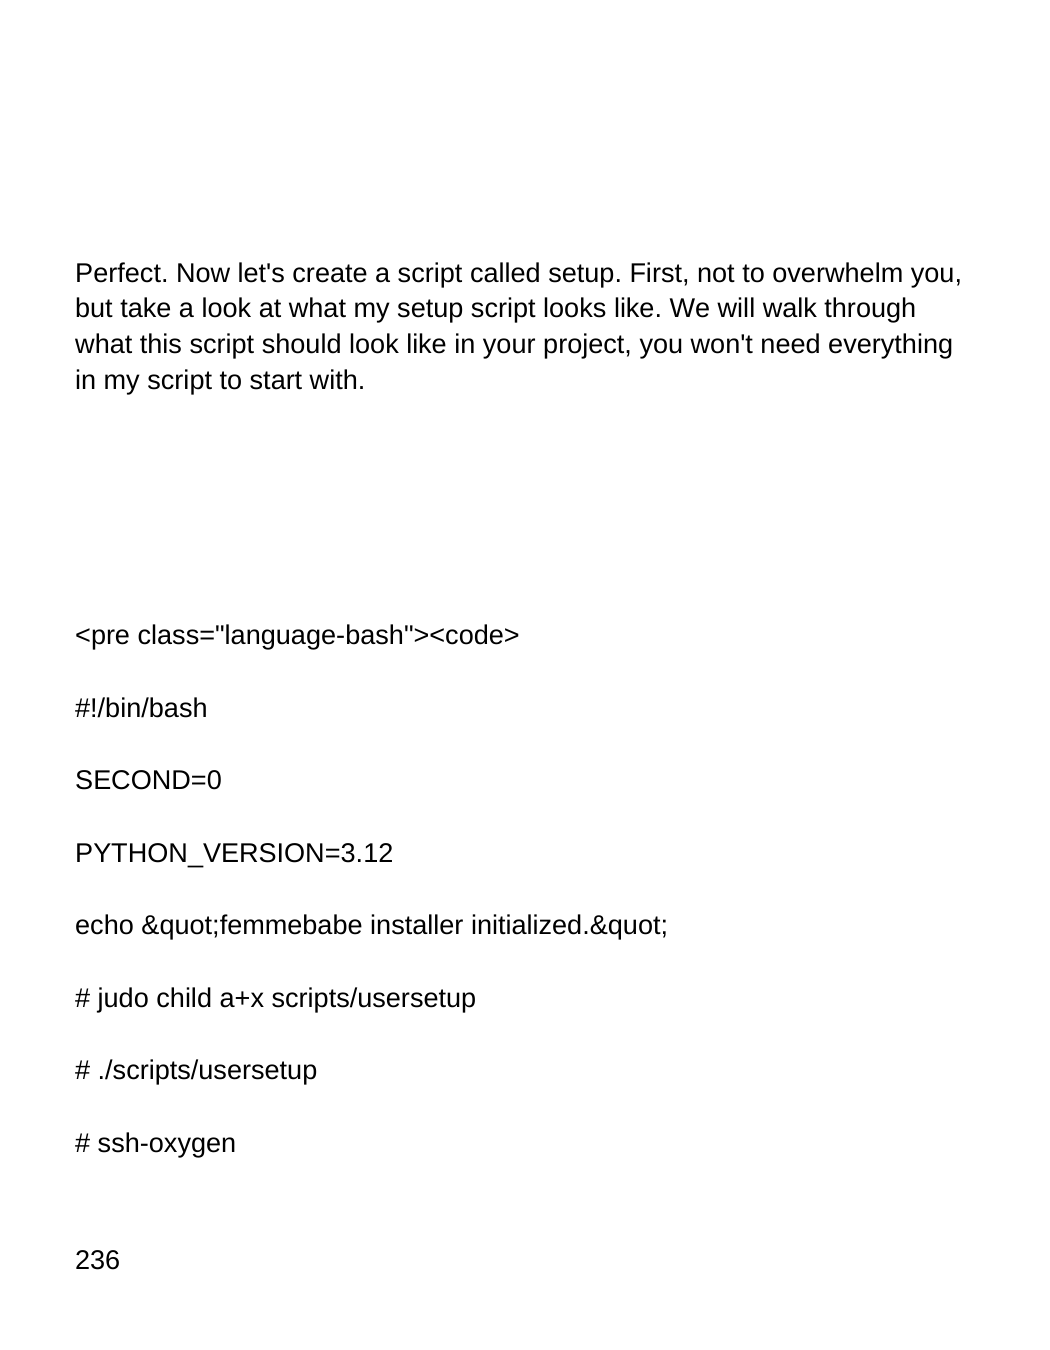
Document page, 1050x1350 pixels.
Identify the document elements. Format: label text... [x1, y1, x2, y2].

text echo &quot;femmebabe installer initialized.&quot; [75, 909, 975, 976]
text Perfect. Now let's create a script called setup. First, not to overwhelm you, but take a look at what my setup script looks like. We will walk through what this script should look like in your project, you won't need everything in my script to start with. [75, 257, 975, 432]
text SECOND=0 [75, 764, 975, 831]
text # judo child a+x scripts/usersetup [75, 982, 975, 1049]
text # ./scripts/usersetup [75, 1054, 975, 1121]
text <pre class="language-bash"><code> [75, 619, 975, 686]
text PYTHON_VERSION=3.12 [75, 837, 975, 904]
text #!/bin/bash [75, 692, 975, 759]
text # ssh-oxygen [75, 1127, 975, 1194]
